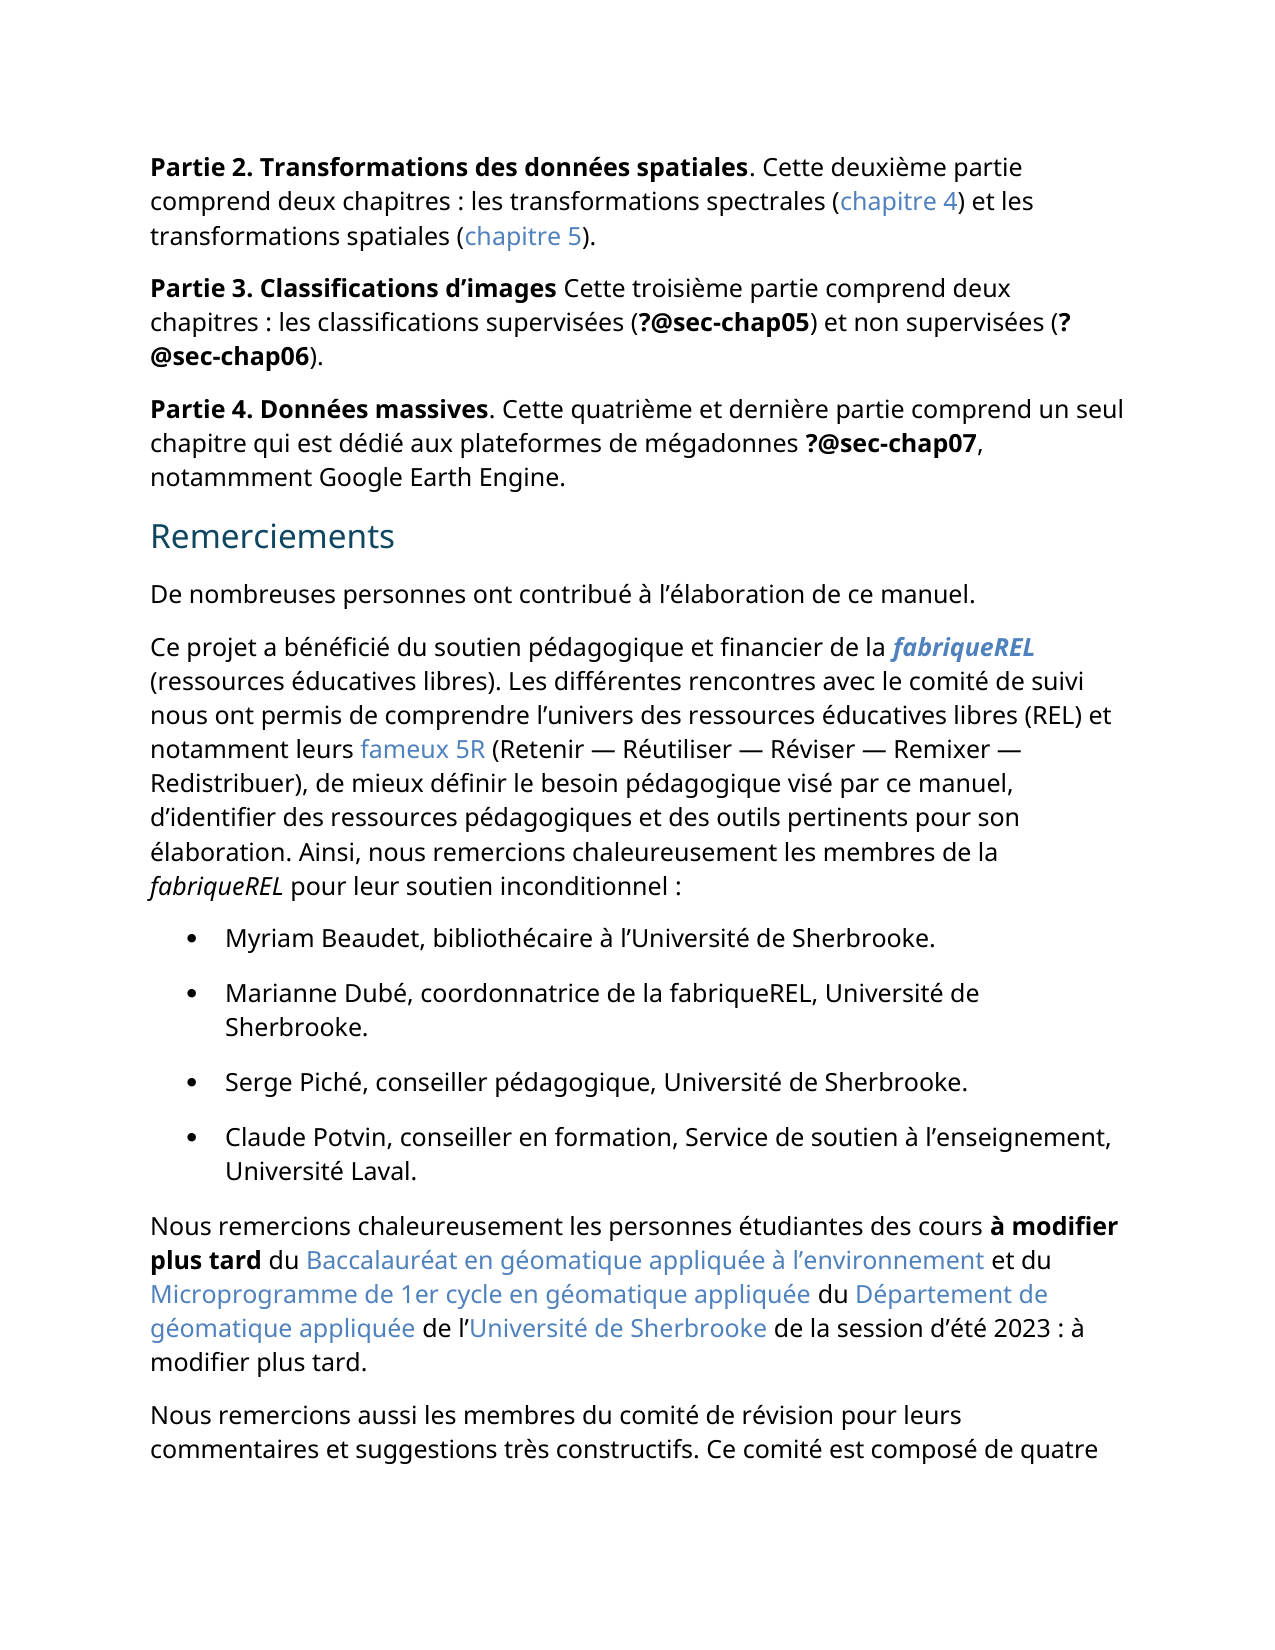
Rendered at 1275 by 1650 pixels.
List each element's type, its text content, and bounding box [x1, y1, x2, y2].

subtitle Remerciements [150, 513, 1125, 558]
text Ce projet a bénéficié du soutien pédagogique et financier de la fabriqueREL (ressources éducatives libres). Les différentes rencontres avec le comité de suivi nous ont permis de comprendre l’univers des ressources éducatives libres (REL) et notamment leurs fameux 5R (Retenir — Réutiliser — Réviser — Remixer — Redistribuer), de mieux définir le besoin pédagogique visé par ce manuel, d’identifier des ressources pédagogiques et des outils pertinents pour son élaboration. Ainsi, nous remercions chaleureusement les membres de la fabriqueREL pour leur soutien inconditionnel : [150, 630, 1125, 902]
list Claude Potvin, conseiller en formation, Service de soutien à l’enseignement, Université Laval. [187, 1120, 1125, 1188]
text Nous remercions chaleureusement les personnes étudiantes des cours à modifier plus tard du Baccalauréat en géomatique appliquée à l’environnement et du Microprogramme de 1er cycle en géomatique appliquée du Département de géomatique appliquée de l’Université de Sherbrooke de la session d’été 2023 : à modifier plus tard. [150, 1209, 1125, 1379]
text Partie 2. Transformations des données spatiales. Cette deuxième partie comprend deux chapitres : les transformations spectrales (chapitre 4) et les transformations spatiales (chapitre 5). [150, 150, 1125, 252]
list Serge Piché, conseiller pédagogique, Université de Sherbrooke. [187, 1065, 1125, 1099]
list Myriam Beaudet, bibliothécaire à l’Université de Sherbrooke. [187, 921, 1125, 955]
list Marianne Dubé, coordonnatrice de la fabriqueREL, Université de Sherbrooke. [187, 976, 1125, 1044]
text Partie 3. Classifications d’images Cette troisième partie comprend deux chapitres : les classifications supervisées (?@sec-chap05) et non supervisées (?@sec-chap06). [150, 271, 1125, 373]
text De nombreuses personnes ont contribué à l’élaboration de ce manuel. [150, 577, 1125, 611]
